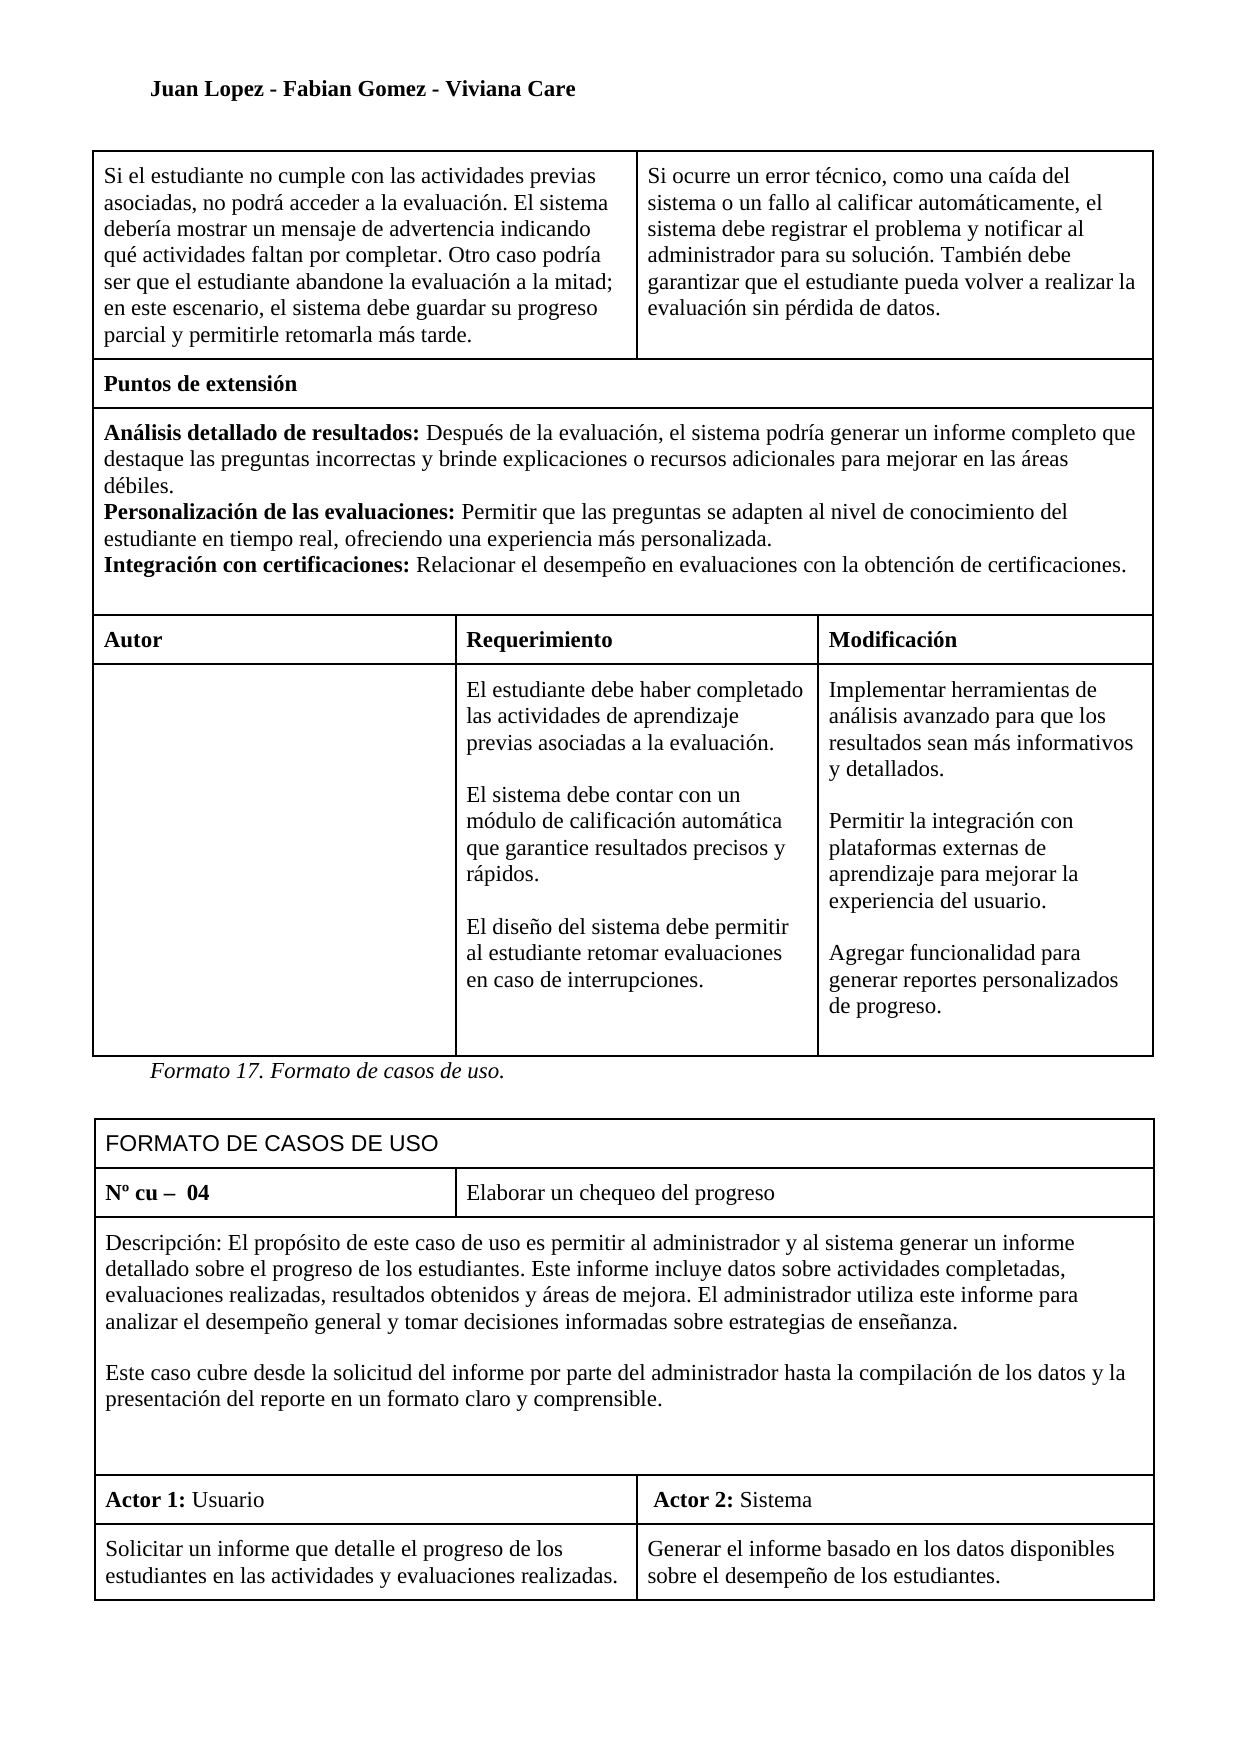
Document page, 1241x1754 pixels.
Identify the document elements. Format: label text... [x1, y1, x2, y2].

text Formato 17. Formato de casos de uso. [150, 1057, 1090, 1084]
